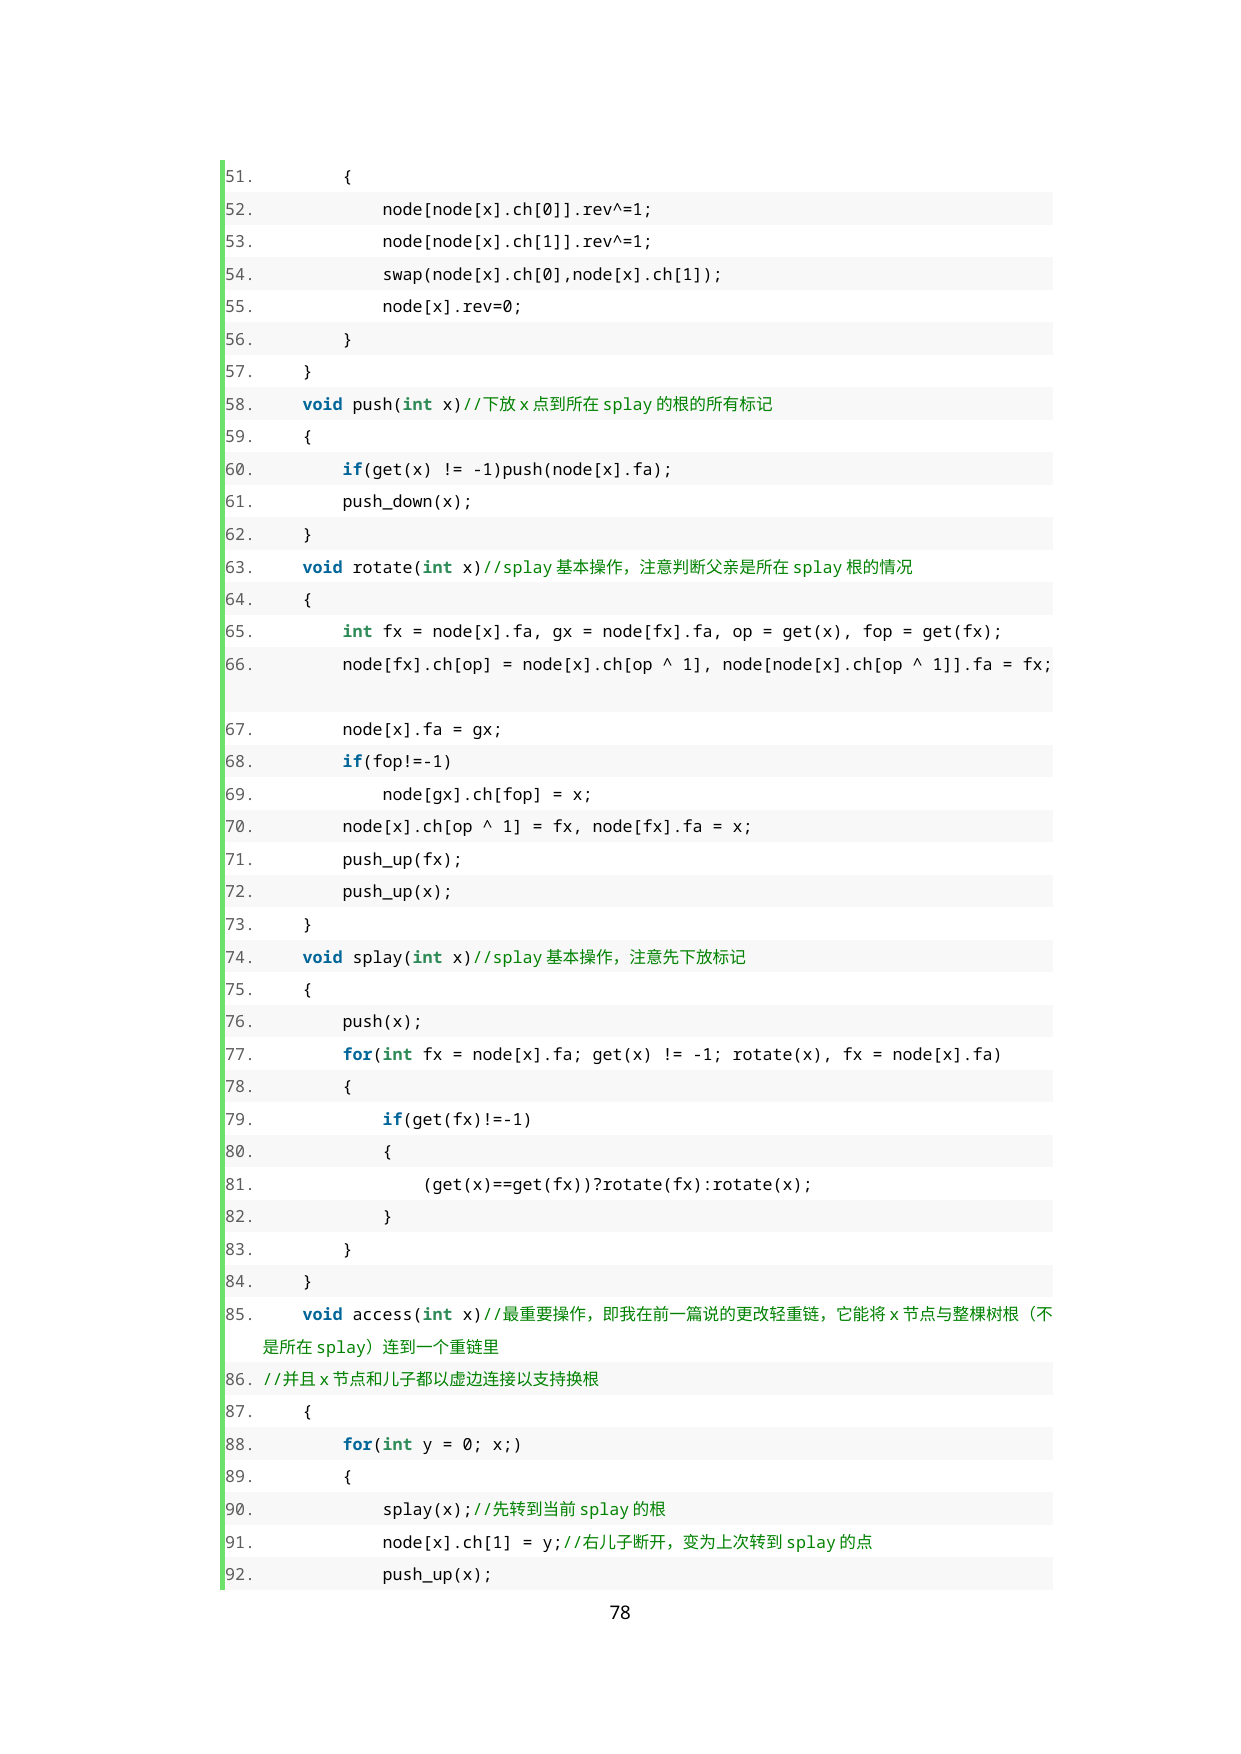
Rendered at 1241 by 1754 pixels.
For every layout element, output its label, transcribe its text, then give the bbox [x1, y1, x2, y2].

list swap(node[x].ch[0],node[x].ch[1]); [225, 257, 1053, 290]
list for(int y = 0; x;) [225, 1427, 1053, 1460]
list for(int fx = node[x].fa; get(x) != -1; rotate(x), fx = node[x].fa) [225, 1037, 1053, 1070]
list splay(x);//先转到当前splay的根 [225, 1492, 1053, 1525]
list if(get(x) != -1)push(node[x].fa); [225, 452, 1053, 485]
list node[x].ch[op ^ 1] = fx, node[fx].fa = x; [225, 810, 1053, 842]
list { [225, 420, 1053, 452]
list if(get(fx)!=-1) [225, 1102, 1053, 1135]
list void splay(int x)//splay基本操作，注意先下放标记 [225, 940, 1053, 972]
list { [225, 1395, 1053, 1427]
list node[node[x].ch[1]].rev^=1; [225, 225, 1053, 257]
list node[fx].ch[op] = node[x].ch[op ^ 1], node[node[x].ch[op ^ 1]].fa = fx; [225, 647, 1053, 712]
list { [225, 1135, 1053, 1167]
list node[x].rev=0; [225, 290, 1053, 322]
list { [225, 1070, 1053, 1102]
list } [225, 1232, 1053, 1265]
list node[x].ch[1] = y;//右儿子断开，变为上次转到splay的点 [225, 1525, 1053, 1557]
list node[node[x].ch[0]].rev^=1; [225, 192, 1053, 225]
list } [225, 322, 1053, 355]
list { [225, 1460, 1053, 1492]
list { [225, 160, 1053, 192]
list if(fop!=-1) [225, 745, 1053, 777]
list void push(int x)//下放x点到所在splay的根的所有标记 [225, 387, 1053, 420]
list push(x); [225, 1005, 1053, 1037]
list (get(x)==get(fx))?rotate(fx):rotate(x); [225, 1167, 1053, 1200]
list } [225, 907, 1053, 940]
list { [225, 582, 1053, 615]
list push_down(x); [225, 485, 1053, 517]
list void access(int x)//最重要操作，即我在前一篇说的更改轻重链，它能将x节点与整棵树根（不是所在splay）连到一个重链里 [225, 1297, 1053, 1362]
list node[x].fa = gx; [225, 712, 1053, 745]
list { [225, 972, 1053, 1005]
list } [225, 355, 1053, 387]
list int fx = node[x].fa, gx = node[fx].fa, op = get(x), fop = get(fx); [225, 615, 1053, 647]
list push_up(x); [225, 875, 1053, 907]
list void rotate(int x)//splay基本操作，注意判断父亲是所在splay根的情况 [225, 550, 1053, 582]
list push_up(x); [225, 1557, 1053, 1590]
list } [225, 1265, 1053, 1297]
list } [225, 517, 1053, 550]
list node[gx].ch[fop] = x; [225, 777, 1053, 810]
list } [225, 1200, 1053, 1232]
list push_up(fx); [225, 842, 1053, 875]
list //并且x节点和儿子都以虚边连接以支持换根 [225, 1362, 1053, 1395]
